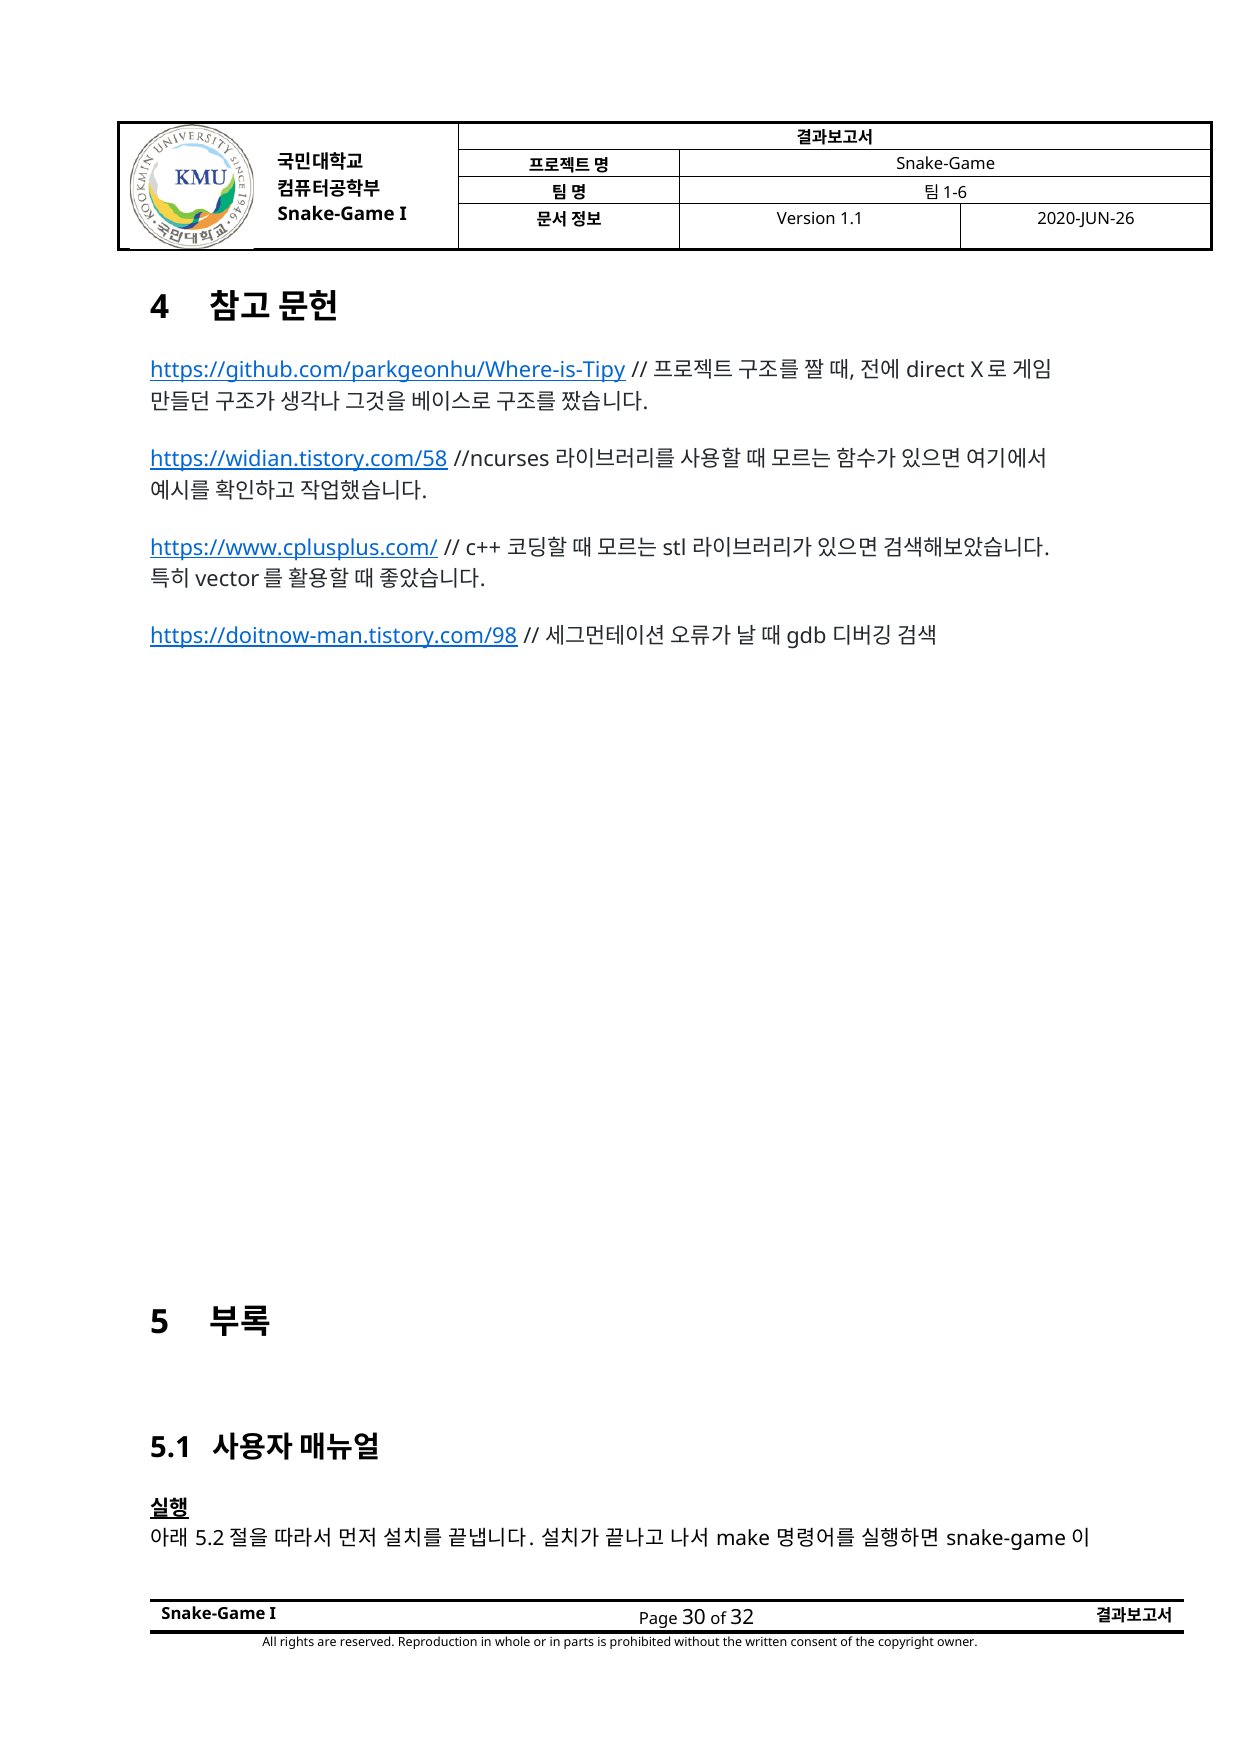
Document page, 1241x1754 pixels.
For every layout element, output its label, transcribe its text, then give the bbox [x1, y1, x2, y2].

text 아래 5.2절을 따라서 먼저 설치를 끝냅니다. 설치가 끝나고 나서 make 명령어를 실행하면 snake-game이 아래와 같이 실행됩니다. 숫자 1을 누르면 게임이 실행됩니다. [150, 1522, 1090, 1552]
text https://www.cplusplus.com/ // c++ 코딩할 때 모르는 stl 라이브러리가 있으면 검색해보았습니다. 특히 vector를 활용할 때 좋았습니다. [150, 529, 1090, 593]
text 실행 [150, 1491, 1090, 1522]
picture [129, 124, 254, 249]
text https://github.com/parkgeonhu/Where-is-Tipy // 프로젝트 구조를 짤 때, 전에 direct X로 게임 만들던 구조가 생각나 그것을 베이스로 구조를 짰습니다. [150, 352, 1090, 416]
subtitle 참고 문헌 [150, 280, 1090, 328]
text https://doitnow-man.tistory.com/98 // 세그먼테이션 오류가 날 때 gdb 디버깅 검색 [150, 618, 1090, 650]
subtitle 부록 [150, 1294, 1090, 1343]
text https://widian.tistory.com/58 //ncurses 라이브러리를 사용할 때 모르는 함수가 있으면 여기에서 예시를 확인하고 작업했습니다. [150, 441, 1090, 504]
subtitle 사용자 매뉴얼 [150, 1424, 1046, 1466]
